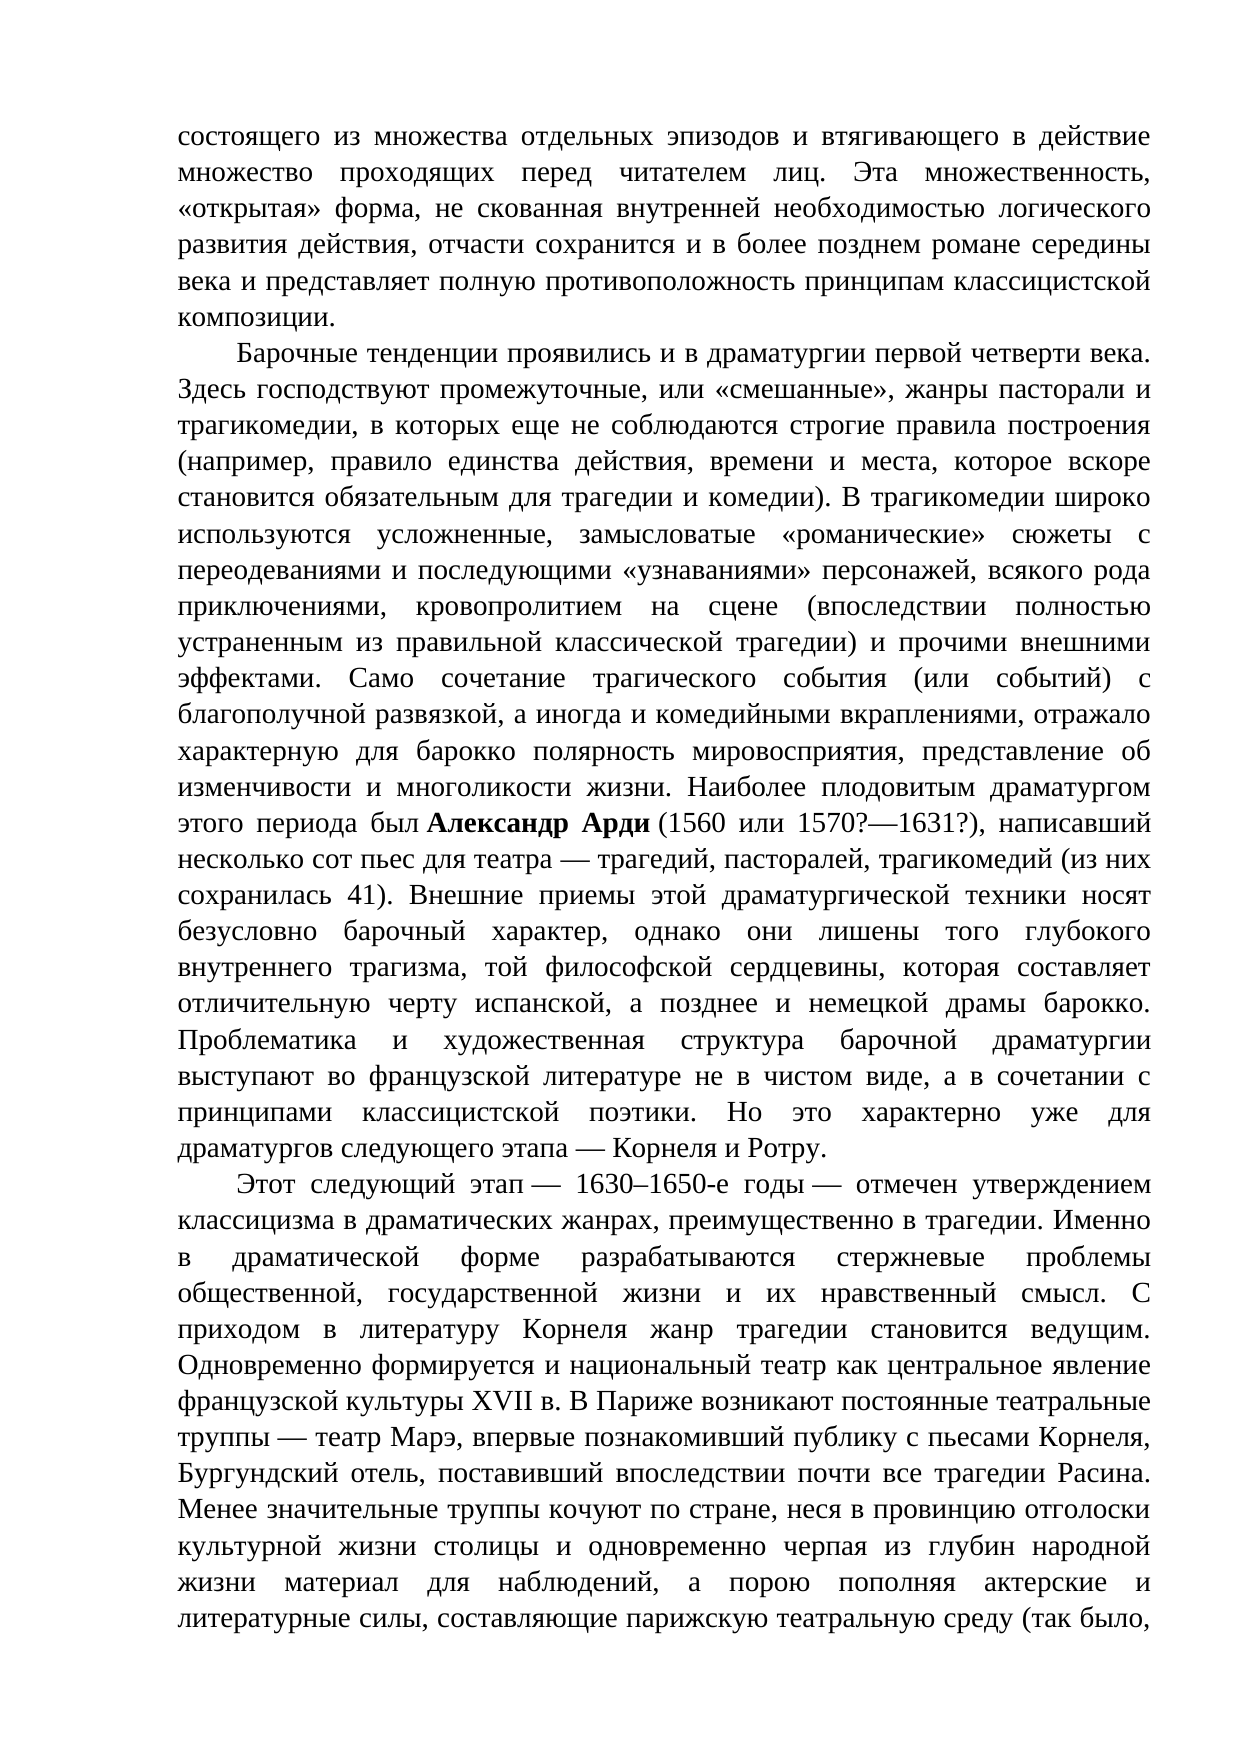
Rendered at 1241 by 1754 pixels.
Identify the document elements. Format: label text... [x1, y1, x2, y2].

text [177, 118, 1152, 332]
text Барочные тенденции проявились и в драматургии первой четверти века. Здесь господствуют промежуточные, или «смешанные», жанры пасторали и трагикомедии, в которых еще не соблюдаются строгие правила построения (например, правило единства действия, времени и места, которое вскоре становится обязательным для трагедии и комедии). В трагикомедии широко используются усложненные, замысловатые «романические» сюжеты с переодеваниями и последующими «узнаваниями» персонажей, всякого рода приключениями, кровопролитием на сцене (впоследствии полностью устраненным из правильной классической трагедии) и прочими внешними эффектами. Само сочетание трагического события (или событий) с благополучной развязкой, а иногда и комедийными вкраплениями, отражало характерную для барокко полярность мировосприятия, представление об изменчивости и многоликости жизни. Наиболее плодовитым драматургом этого периода был Александр Арди (1560 или 1570?—1631?), написавший несколько сот пьес для театра — трагедий, пасторалей, трагикомедий (из них сохранилась 41). Внешние приемы этой драматургической техники носят безусловно барочный характер, однако они лишены того глубокого внутреннего трагизма, той философской сердцевины, которая составляет отличительную черту испанской, а позднее и немецкой драмы барокко. Проблематика и художественная структура барочной драматургии выступают во французской литературе не в чистом виде, а в сочетании с принципами классицистской поэтики. Но это характерно уже для драматургов следующего этапа — Корнеля и Ротру. [177, 335, 1152, 1164]
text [177, 1166, 1152, 1634]
